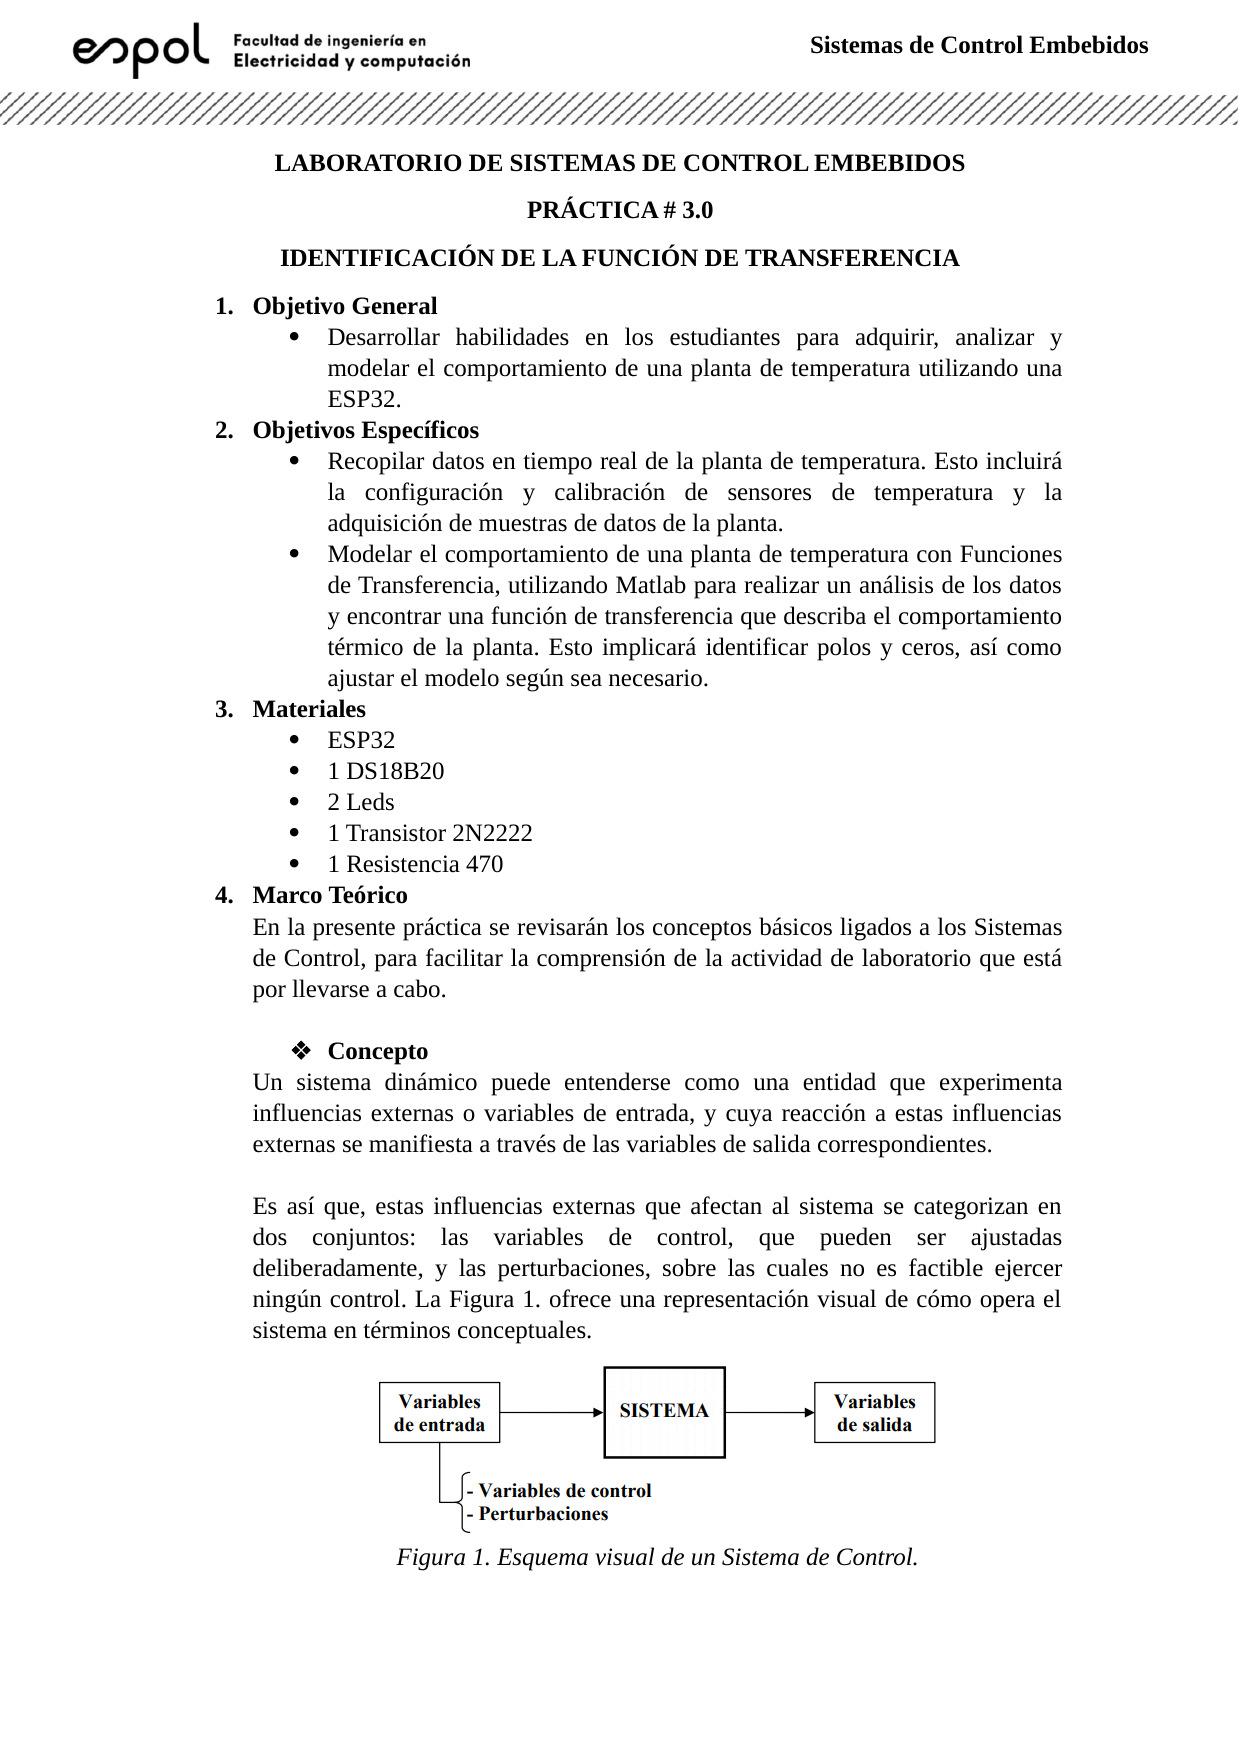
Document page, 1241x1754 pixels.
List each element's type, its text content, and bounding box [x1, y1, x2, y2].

text IDENTIFICACIÓN DE LA FUNCIÓN DE TRANSFERENCIA [177, 243, 1063, 272]
list Materiales [215, 694, 1063, 723]
list Un sistema dinámico puede entenderse como una entidad que experimenta influencias externas o variables de entrada, y cuya reacción a estas influencias externas se manifiesta a través de las variables de salida correspondientes. [252, 1067, 1063, 1158]
list Marco Teórico [215, 881, 1063, 909]
list ESP32 [290, 725, 1063, 754]
list Figura 1. Esquema visual de un Sistema de Control. [252, 1542, 1063, 1571]
list En la presente práctica se revisarán los conceptos básicos ligados a los Sistemas de Control, para facilitar la comprensión de la actividad de laboratorio que está por llevarse a cabo. [252, 912, 1063, 1002]
list Modelar el comportamiento de una planta de temperatura con Funciones de Transferencia, utilizando Matlab para realizar un análisis de los datos y encontrar una función de transferencia que describa el comportamiento térmico de la planta. Esto implicará identificar polos y ceros, así como ajustar el modelo según sea necesario. [290, 539, 1063, 692]
list 1 Transistor 2N2222 [290, 818, 1063, 847]
list Es así que, estas influencias externas que afectan al sistema se categorizan en dos conjuntos: las variables de control, que pueden ser ajustadas deliberadamente, y las perturbaciones, sobre las cuales no es factible ejercer ningún control. La Figura 1. ofrece una representación visual de cómo opera el sistema en términos conceptuales. [252, 1191, 1063, 1344]
list Concepto [290, 1036, 1063, 1064]
text LABORATORIO DE SISTEMAS DE CONTROL EMBEBIDOS [177, 148, 1063, 176]
list Objetivo General [215, 291, 1063, 319]
list 1 Resistencia 470 [290, 849, 1063, 878]
text PRÁCTICA # 3.0 [177, 195, 1063, 224]
list 2 Leds [290, 787, 1063, 816]
list 1 DS18B20 [290, 756, 1063, 785]
picture [362, 1346, 953, 1540]
picture [0, 92, 1238, 125]
list Recopilar datos en tiempo real de la planta de temperatura. Esto incluirá la configuración y calibración de sensores de temperatura y la adquisición de muestras de datos de la planta. [290, 446, 1063, 537]
list Objetivos Específicos [215, 415, 1063, 444]
picture [72, 21, 471, 79]
list Desarrollar habilidades en los estudiantes para adquirir, analizar y modelar el comportamiento de una planta de temperatura utilizando una ESP32. [290, 322, 1063, 413]
